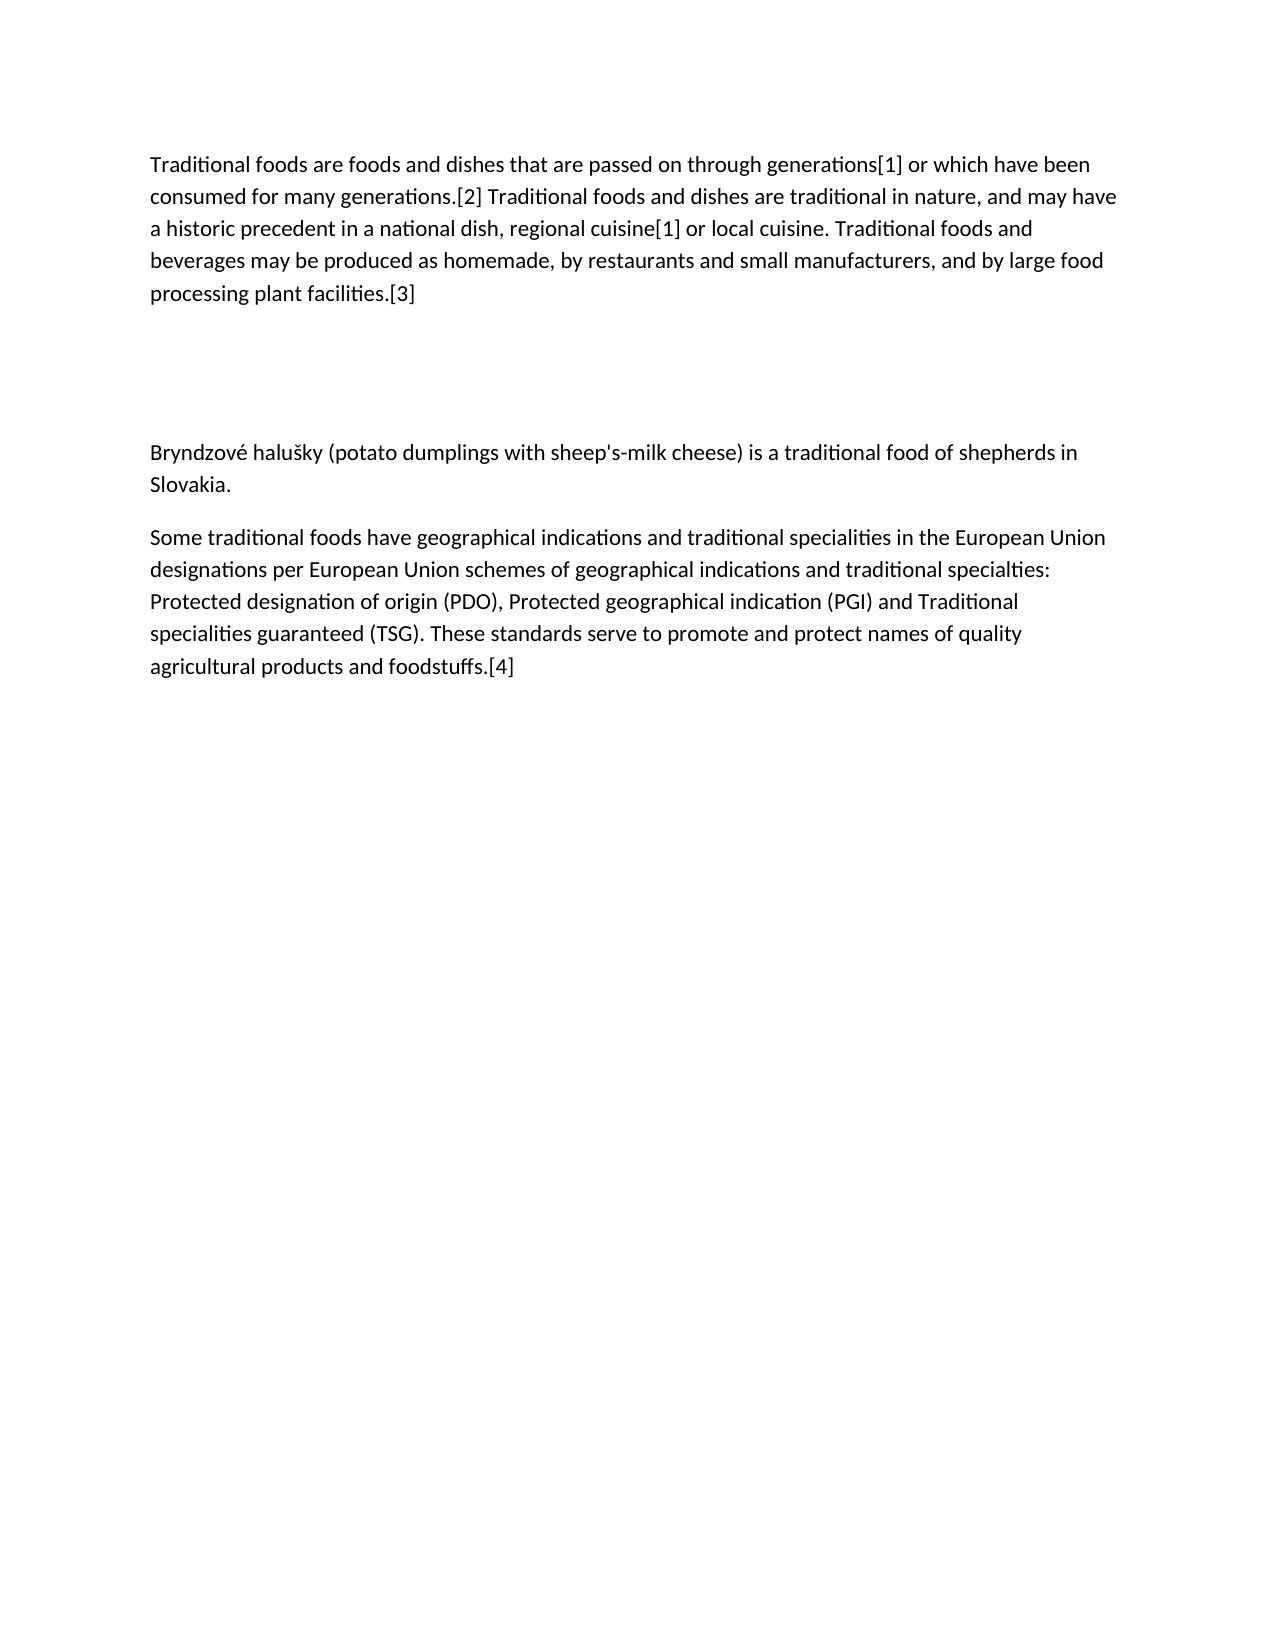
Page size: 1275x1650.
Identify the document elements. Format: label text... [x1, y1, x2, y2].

text Bryndzové halušky (potato dumplings with sheep's-milk cheese) is a traditional food of shepherds in Slovakia. [150, 438, 1125, 498]
text Some traditional foods have geographical indications and traditional specialities in the European Union designations per European Union schemes of geographical indications and traditional specialties: Protected designation of origin (PDO), Protected geographical indication (PGI) and Traditional specialities guaranteed (TSG). These standards serve to promote and protect names of quality agricultural products and foodstuffs.[4] [150, 523, 1125, 680]
text Traditional foods are foods and dishes that are passed on through generations[1] or which have been consumed for many generations.[2] Traditional foods and dishes are traditional in nature, and may have a historic precedent in a national dish, regional cuisine[1] or local cuisine. Traditional foods and beverages may be produced as homemade, by restaurants and small manufacturers, and by large food processing plant facilities.[3] [150, 150, 1125, 307]
